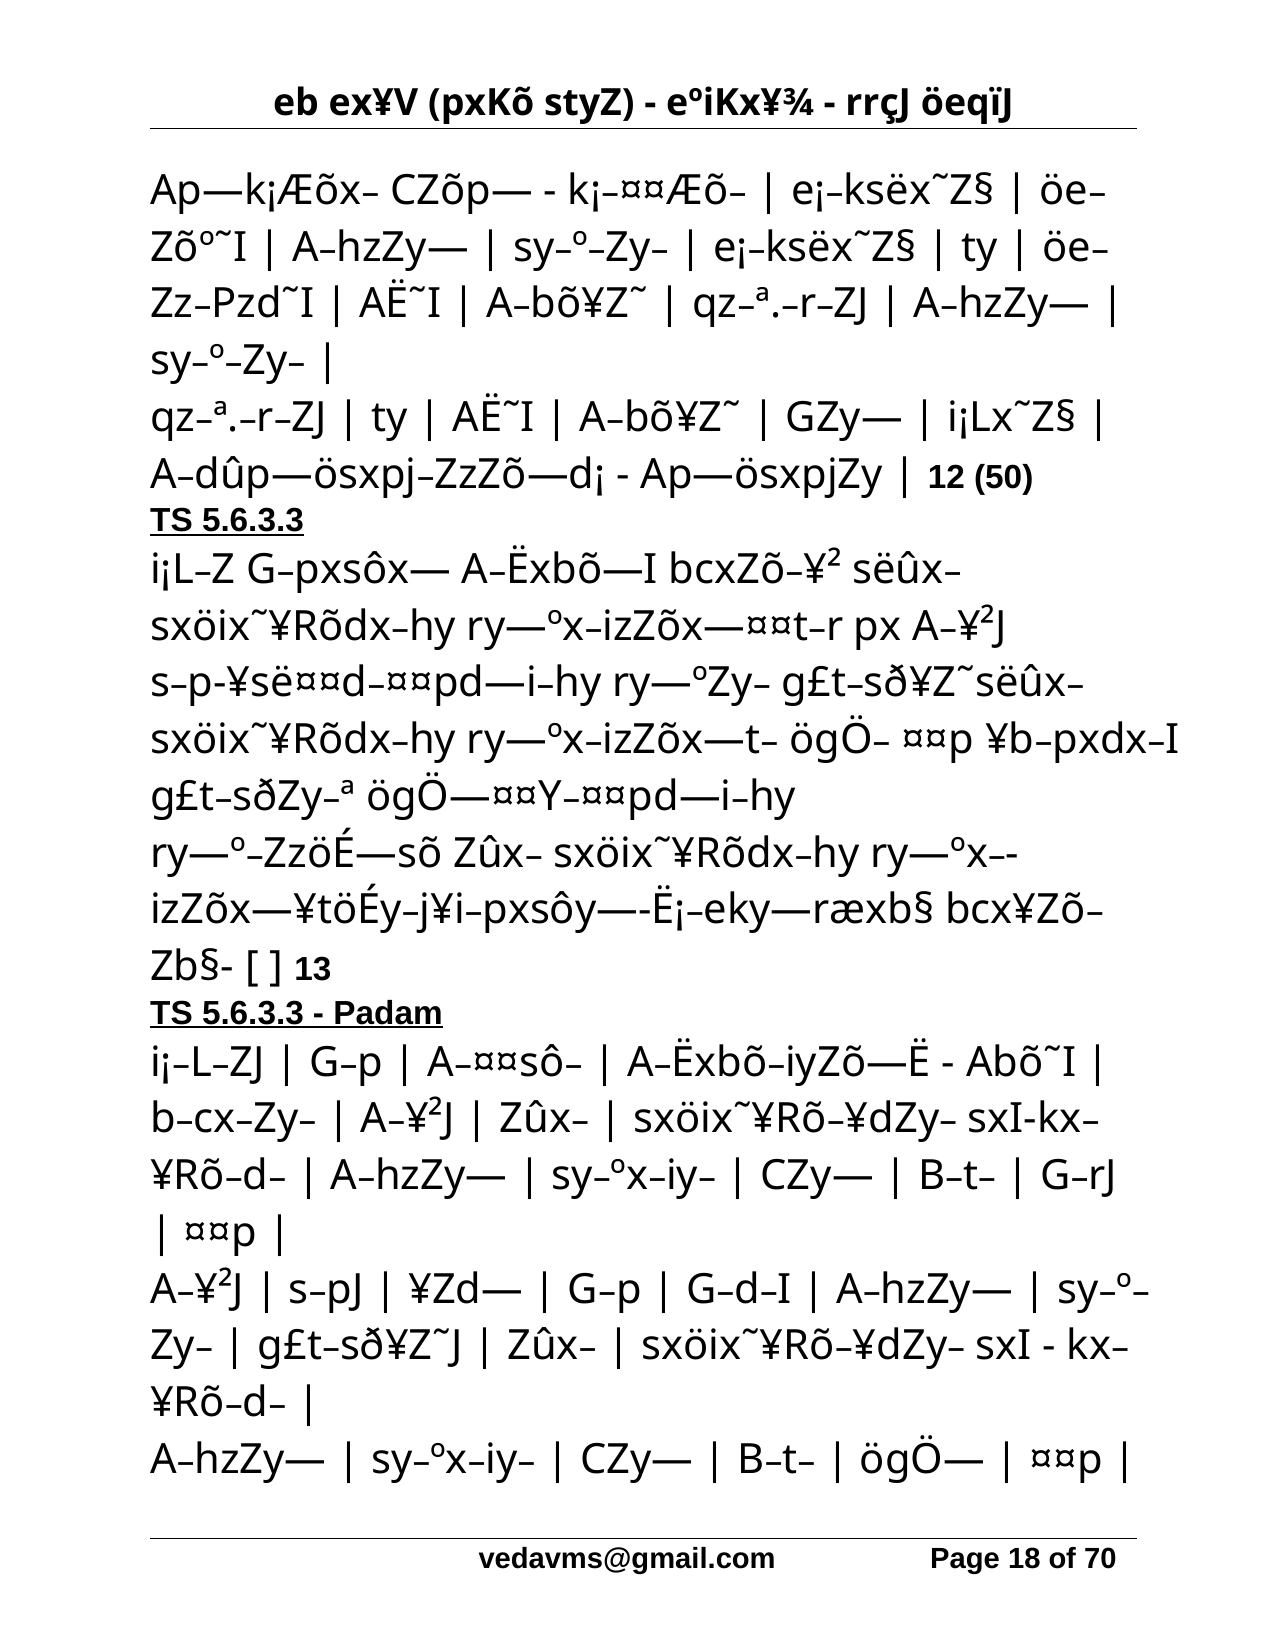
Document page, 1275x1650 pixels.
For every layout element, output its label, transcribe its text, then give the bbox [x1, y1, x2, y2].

text qz–ª.–r–ZJ | ty | AË˜I | A–bõ¥Z˜ | GZy— | i¡Lx˜Z§ | [150, 387, 1137, 443]
text izZõx—¥töÉy–j¥i–pxsôy—-Ë¡–eky—ræxb§ bcx¥Zõ–Zb§- [ ] 13 [150, 879, 1137, 993]
text s–p-¥së¤¤d–¤¤pd—i–hy ry—ºZy– g£t–sð¥Z˜sëûx– sxöix˜¥Rõdx–hy ry—ºx–izZõx—t– ögÖ– ¤¤p ¥b–pxdx–I g£t–sðZy–ª ögÖ—¤¤Y–¤¤pd—i–hy [150, 652, 1184, 823]
text ry—º–ZzöÉ—sõ Zûx– sxöix˜¥Rõdx–hy ry—ºx–- [150, 823, 1137, 879]
text i¡–L–ZJ | G–p | A–¤¤sô– | A–Ëxbõ–iyZõ—Ë - Abõ˜I | [150, 1031, 1137, 1088]
text TS 5.6.3.3 - Padam [150, 993, 1137, 1031]
text A–hzZy— | sy–ºx–iy– | CZy— | B–t– | ögÖ— | ¤¤p | [150, 1429, 1169, 1486]
text A–¥²J | s–pJ | ¥Zd— | G–p | G–d–I | A–hzZy— | sy–º–Zy– | g£t–sð¥Z˜J | Zûx– | sxöix˜¥Rõ–¥dZy– sxI - kx–¥Rõ–d– | [150, 1258, 1169, 1429]
text A–dûp—ösxpj–ZzZõ—d¡ - Ap—ösxpjZy | 12 (50) [150, 443, 1137, 500]
text i¡L–Z G–pxsôx— A–Ëxbõ—I bcxZõ–¥² sëûx– [150, 539, 1184, 596]
text b–cx–Zy– | A–¥²J | Zûx– | sxöix˜¥Rõ–¥dZy– sxI-kx–¥Rõ–d– | A–hzZy— | sy–ºx–iy– | CZy— | B–t– | G–rJ | ¤¤p | [150, 1088, 1137, 1258]
text sxöix˜¥Rõdx–hy ry—ºx–izZõx—¤¤t–r px A–¥²J [150, 596, 1184, 652]
text Ap—k¡Æõx– CZõp— - k¡–¤¤Æõ– | e¡–ksëx˜Z§ | öe–Zõº˜I | A–hzZy— | sy–º–Zy– | e¡–ksëx˜Z§ | ty | öe–Zz–Pzd˜I | AË˜I | A–bõ¥Z˜ | qz–ª.–r–ZJ | A–hzZy— | sy–º–Zy– | [150, 160, 1137, 387]
text TS 5.6.3.3 [150, 500, 1193, 539]
